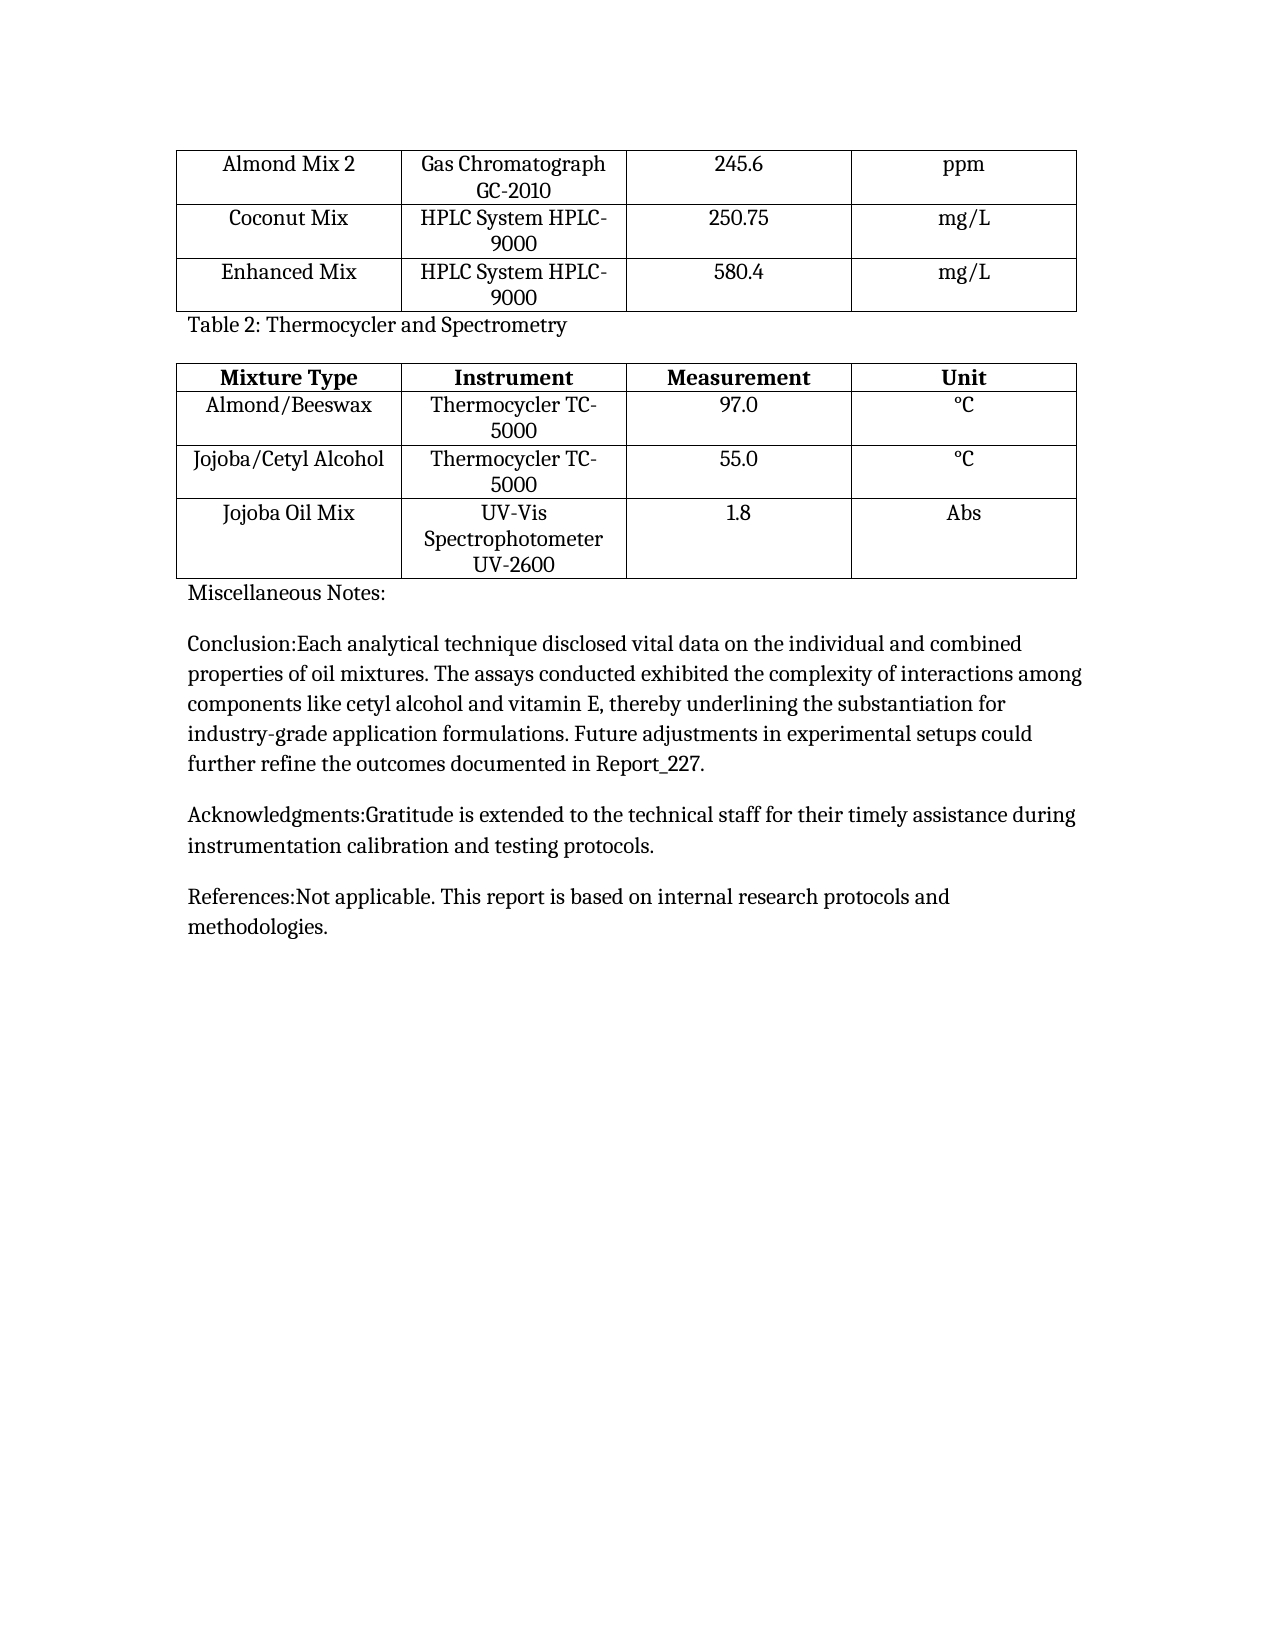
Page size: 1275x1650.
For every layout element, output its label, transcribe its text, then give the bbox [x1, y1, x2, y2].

table_cell Coconut Mix [177, 205, 401, 257]
table_cell 97.0 [627, 392, 851, 444]
text References:Not applicable. This report is based on internal research protocols and methodologies. [187, 883, 1087, 940]
table_cell °C [852, 446, 1076, 498]
text Conclusion:Each analytical technique disclosed vital data on the individual and combined properties of oil mixtures. The assays conducted exhibited the complexity of interactions among components like cetyl alcohol and vitamin E, thereby underlining the substantiation for industry-grade application formulations. Future adjustments in experimental setups could further refine the outcomes documented in Report_227. [187, 630, 1087, 778]
table_cell 55.0 [627, 446, 851, 498]
table_header Mixture Type [177, 364, 401, 391]
text Miscellaneous Notes: [187, 579, 1087, 606]
table_cell Jojoba/Cetyl Alcohol [177, 446, 401, 498]
table_cell 245.6 [627, 151, 851, 204]
table_cell Thermocycler TC-5000 [402, 446, 626, 498]
table_cell Almond/Beeswax [177, 392, 401, 444]
table_cell 250.75 [627, 205, 851, 257]
text Table 2: Thermocycler and Spectrometry [187, 312, 1087, 339]
table_cell mg/L [852, 205, 1076, 257]
table_cell Almond Mix 2 [177, 151, 401, 204]
table_header Instrument [402, 364, 626, 391]
table_cell mg/L [852, 259, 1076, 311]
table_cell °C [852, 392, 1076, 444]
table_header Measurement [627, 364, 851, 391]
text Acknowledgments:Gratitude is extended to the technical staff for their timely assistance during instrumentation calibration and testing protocols. [187, 802, 1087, 859]
table_cell Jojoba Oil Mix [177, 499, 401, 578]
table_cell Enhanced Mix [177, 259, 401, 311]
table_header Unit [852, 364, 1076, 391]
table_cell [402, 151, 626, 204]
table_cell HPLC System HPLC-9000 [402, 259, 626, 311]
table_cell Thermocycler TC-5000 [402, 392, 626, 444]
table_cell ppm [852, 151, 1076, 204]
table_cell UV-Vis Spectrophotometer UV-2600 [402, 499, 626, 578]
table_cell 1.8 [627, 499, 851, 578]
table_cell 580.4 [627, 259, 851, 311]
table_cell Abs [852, 499, 1076, 578]
table_cell HPLC System HPLC-9000 [402, 205, 626, 257]
